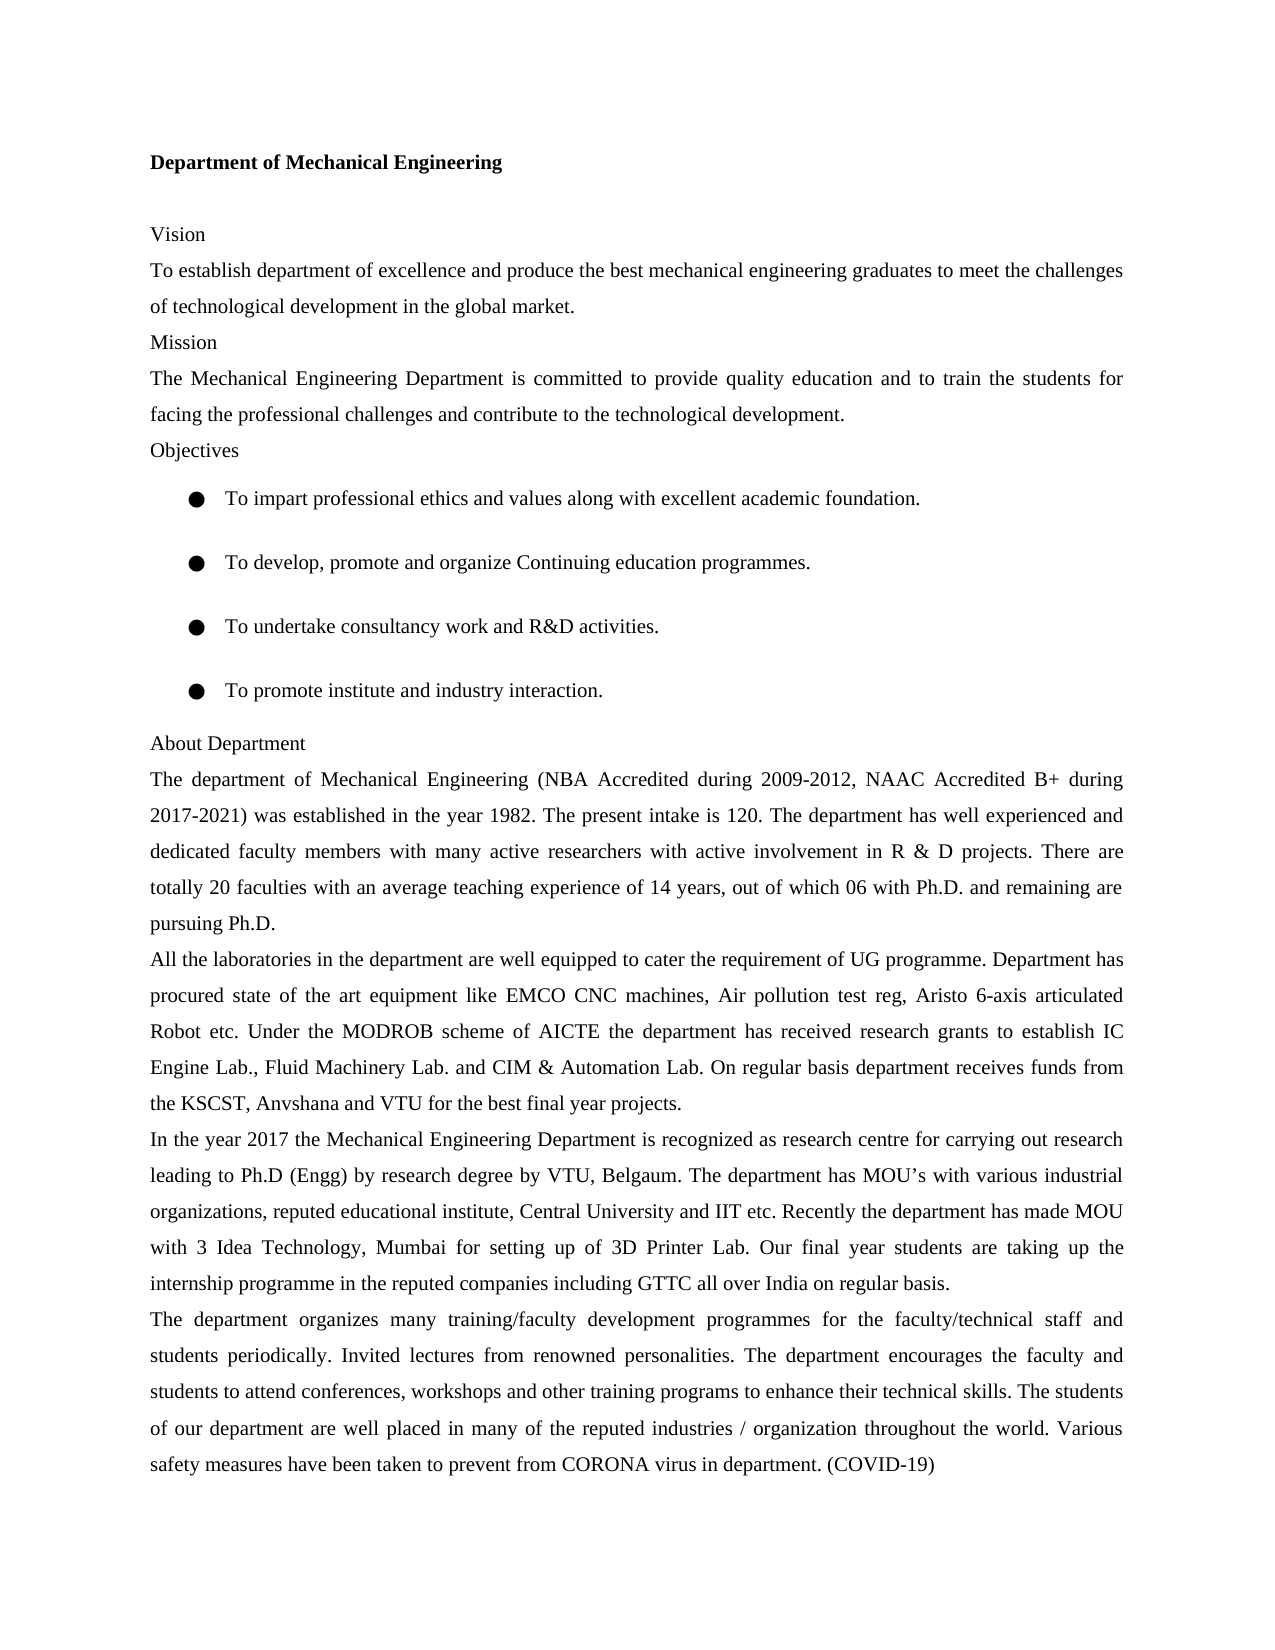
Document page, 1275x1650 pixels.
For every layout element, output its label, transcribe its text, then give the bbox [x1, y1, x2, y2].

text In the year 2017 the Mechanical Engineering Department is recognized as research centre for carrying out research leading to Ph.D (Engg) by research degree by VTU, Belgaum. The department has MOU’s with various industrial organizations, reputed educational institute, Central University and IIT etc. Recently the department has made MOU with 3 Idea Technology, Mumbai for setting up of 3D Printer Lab. Our final year students are taking up the internship programme in the reputed companies including GTTC all over India on regular basis. [150, 1127, 1125, 1295]
list To promote institute and industry interaction. [187, 667, 1125, 709]
list To develop, promote and organize Continuing education programmes. [187, 538, 1125, 581]
text To establish department of excellence and produce the best mechanical engineering graduates to meet the challenges of technological development in the global market. [150, 258, 1125, 318]
text All the laboratories in the department are well equipped to cater the requirement of UG programme. Department has procured state of the art equipment like EMCO CNC machines, Air pollution test reg, Aristo 6-axis articulated Robot etc. Under the MODROB scheme of AICTE the department has received research grants to establish IC Engine Lab., Fluid Machinery Lab. and CIM & Automation Lab. On regular basis department receives funds from the KSCST, Anvshana and VTU for the best final year projects. [150, 947, 1125, 1115]
text Department of Mechanical Engineering [150, 150, 1137, 174]
text Objectives [150, 438, 1125, 462]
list To impart professional ethics and values along with excellent academic foundation. [187, 474, 1125, 517]
text Vision [150, 222, 1125, 246]
text The department organizes many training/faculty development programmes for the faculty/technical staff and students periodically. Invited lectures from renowned personalities. The department encourages the faculty and students to attend conferences, workshops and other training programs to enhance their technical skills. The students of our department are well placed in many of the reputed industries / organization throughout the world. Various safety measures have been taken to prevent from CORONA virus in department. (COVID-19) [150, 1307, 1125, 1476]
text The department of Mechanical Engineering (NBA Accredited during 2009-2012, NAAC Accredited B+ during 2017-2021) was established in the year 1982. The present intake is 120. The department has well experienced and dedicated faculty members with many active researchers with active involvement in R & D projects. There are totally 20 faculties with an average teaching experience of 14 years, out of which 06 with Ph.D. and remaining are pursuing Ph.D. [150, 767, 1125, 935]
text The Mechanical Engineering Department is committed to provide quality education and to train the students for facing the professional challenges and contribute to the technological development. [150, 366, 1125, 426]
list To undertake consultancy work and R&D activities. [187, 602, 1125, 645]
text Mission [150, 330, 1125, 354]
text About Department [150, 731, 1125, 755]
